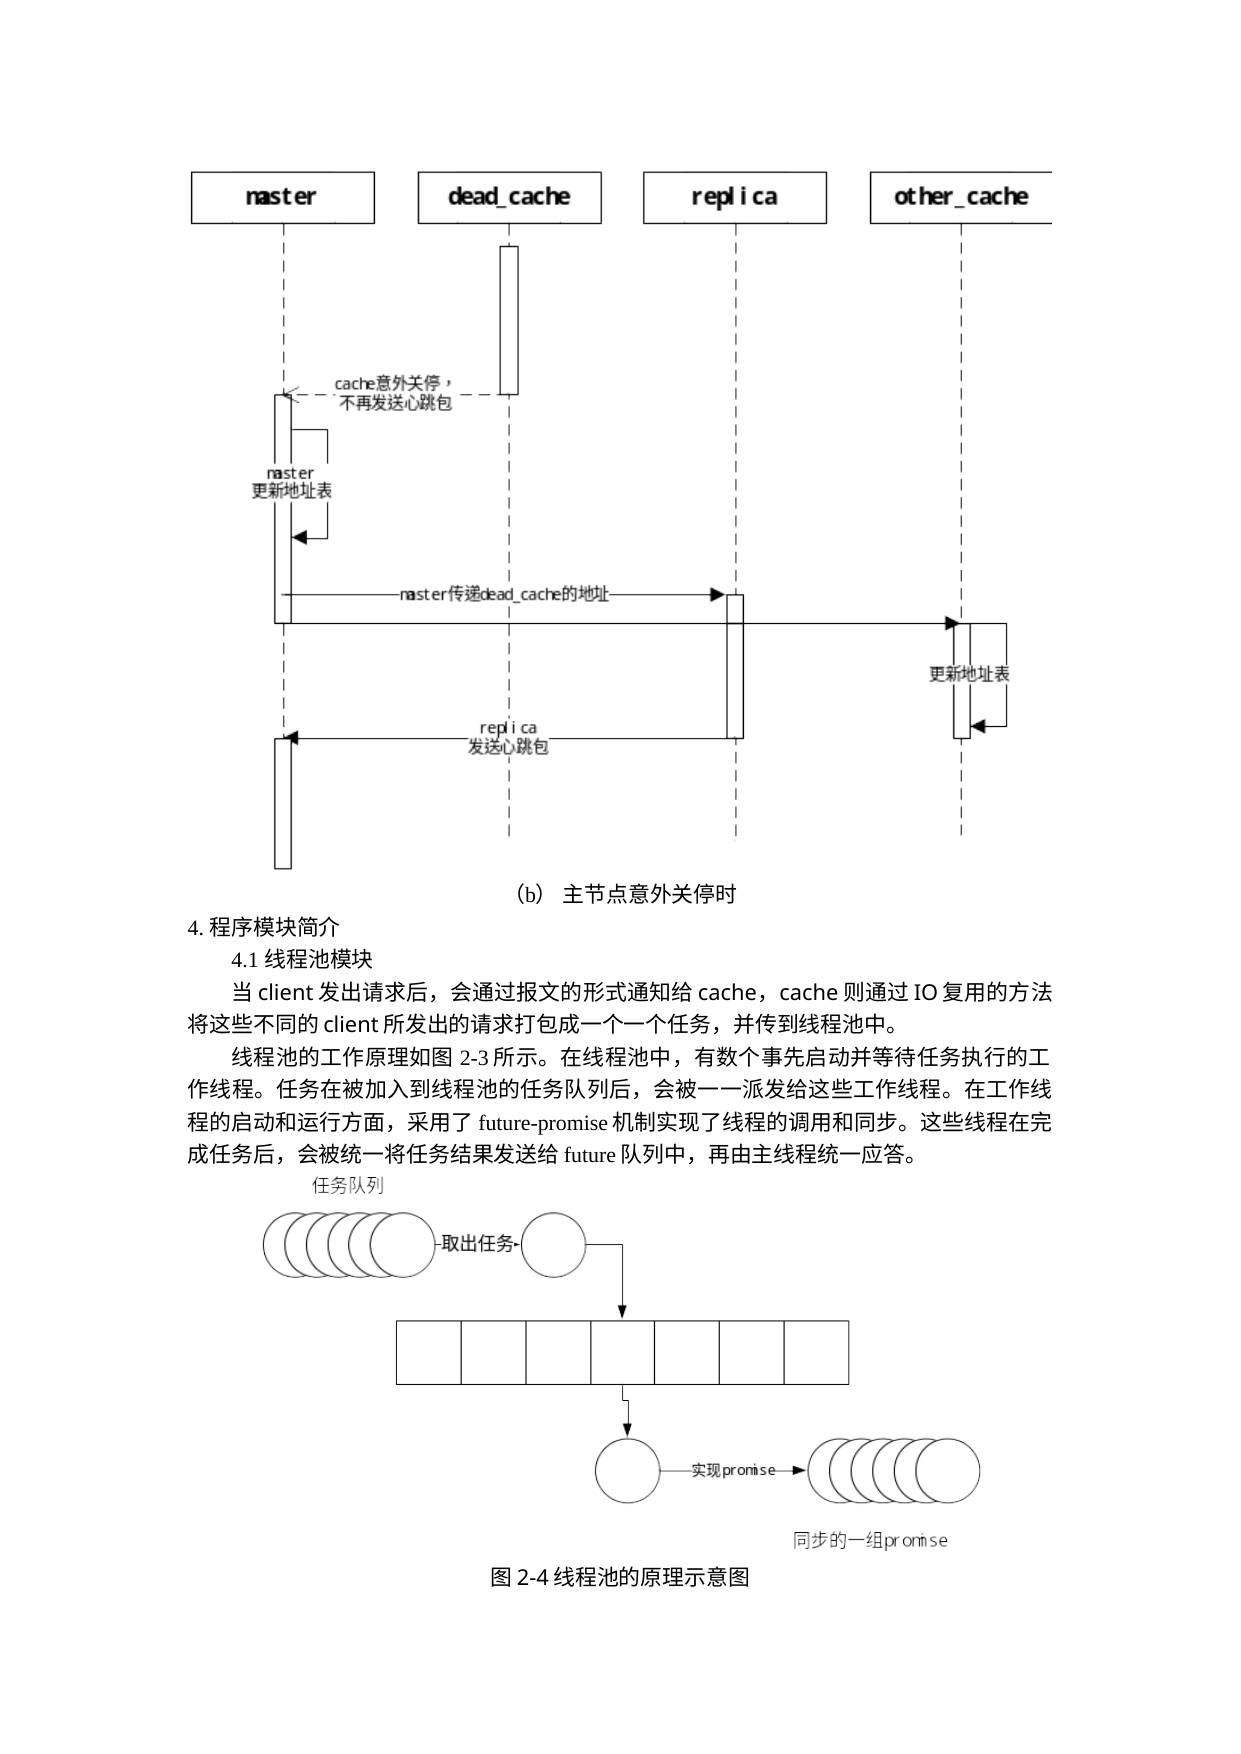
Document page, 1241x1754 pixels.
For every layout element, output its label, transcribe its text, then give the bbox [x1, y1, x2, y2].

text 线程池的工作原理如图2-3所示。在线程池中，有数个事先启动并等待任务执行的工作线程。任务在被加入到线程池的任务队列后，会被一一派发给这些工作线程。在工作线程的启动和运行方面，采用了future-promise机制实现了线程的调用和同步。这些线程在完成任务后，会被统一将任务结果发送给future队列中，再由主线程统一应答。 [187, 1039, 1053, 1169]
text 图2-4线程池的原理示意图 [187, 1559, 1053, 1592]
text （b） 主节点意外关停时 [187, 877, 1053, 909]
text 当client发出请求后，会通过报文的形式通知给cache，cache则通过IO复用的方法将这些不同的client所发出的请求打包成一个一个任务，并传到线程池中。 [187, 974, 1053, 1039]
text 4. 程序模块简介 [187, 909, 1053, 942]
text 4.1 线程池模块 [187, 942, 1053, 974]
